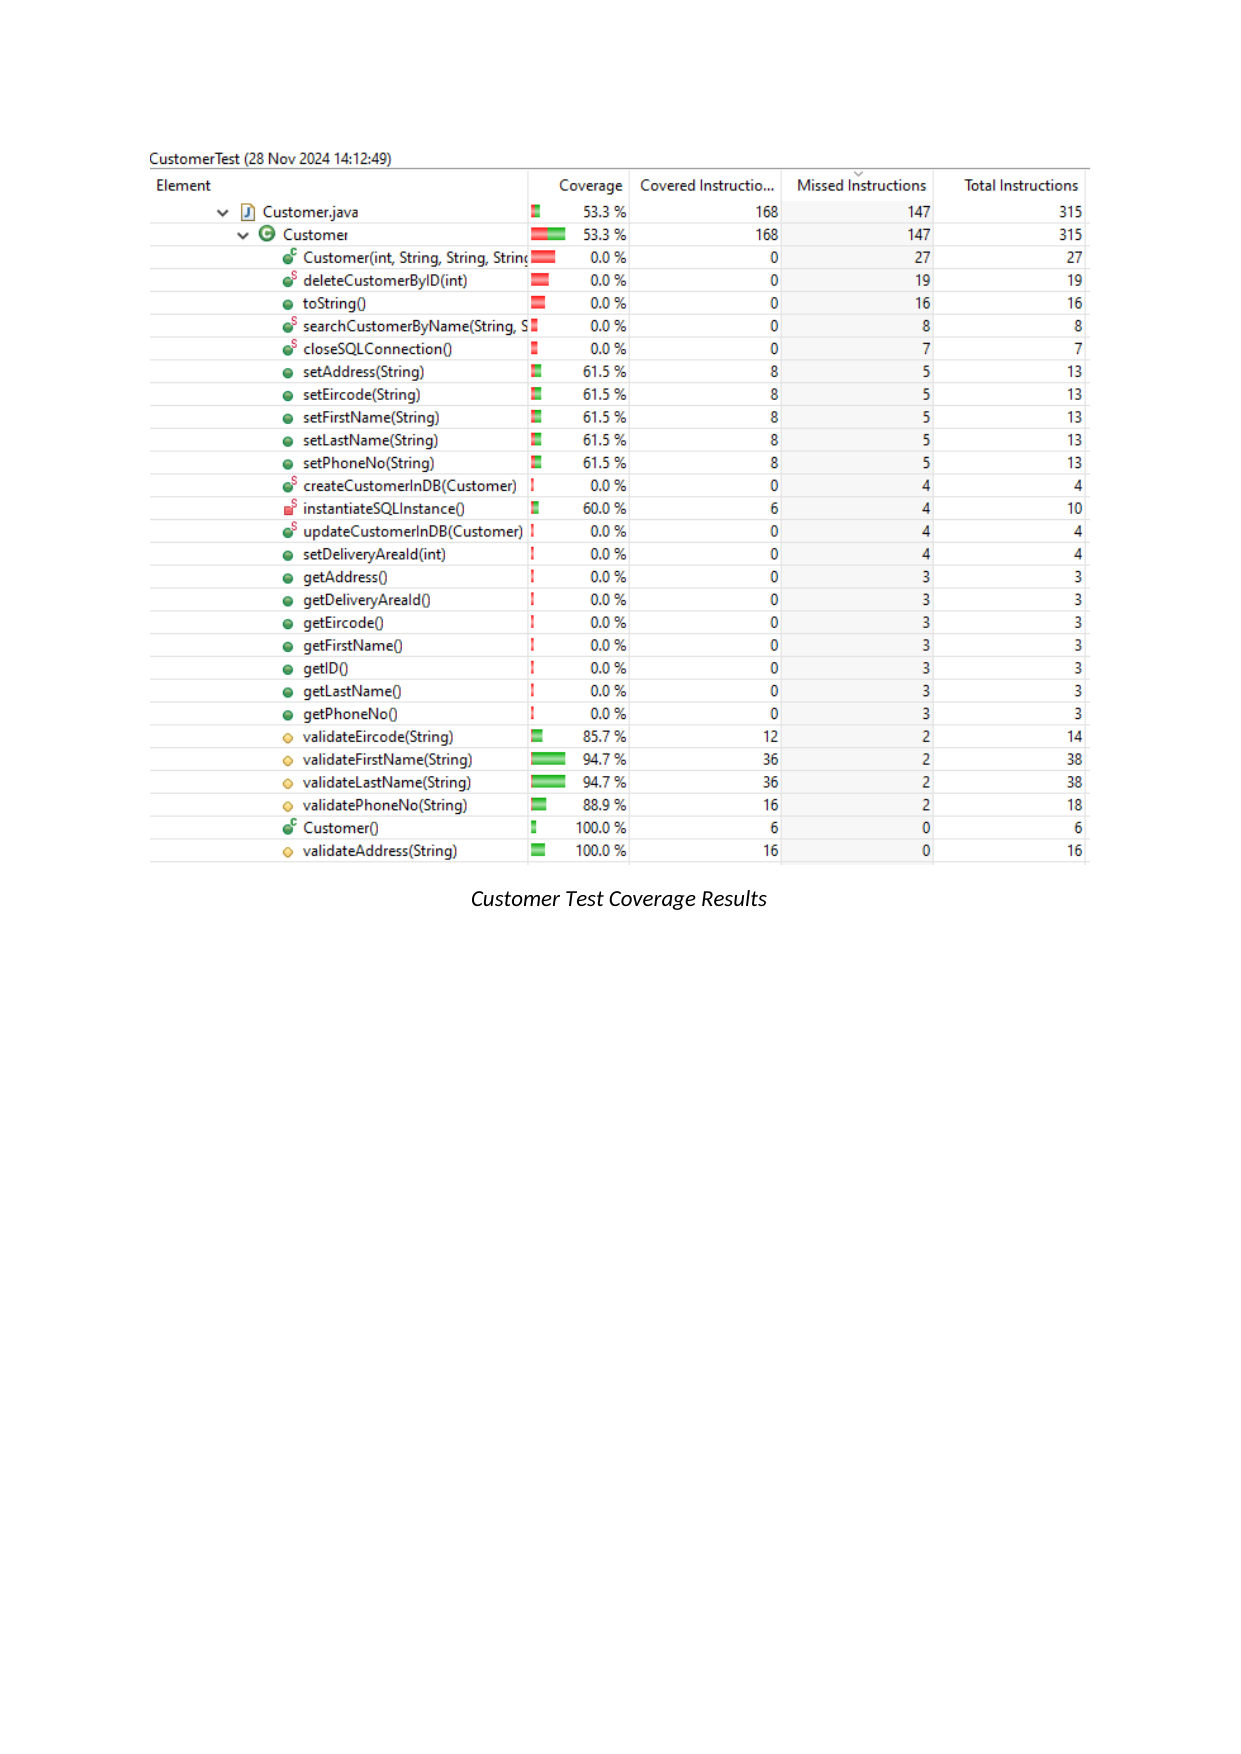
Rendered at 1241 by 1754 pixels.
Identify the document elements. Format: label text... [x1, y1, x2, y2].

picture [150, 150, 1091, 865]
text Customer Test Coverage Results [150, 884, 1090, 912]
